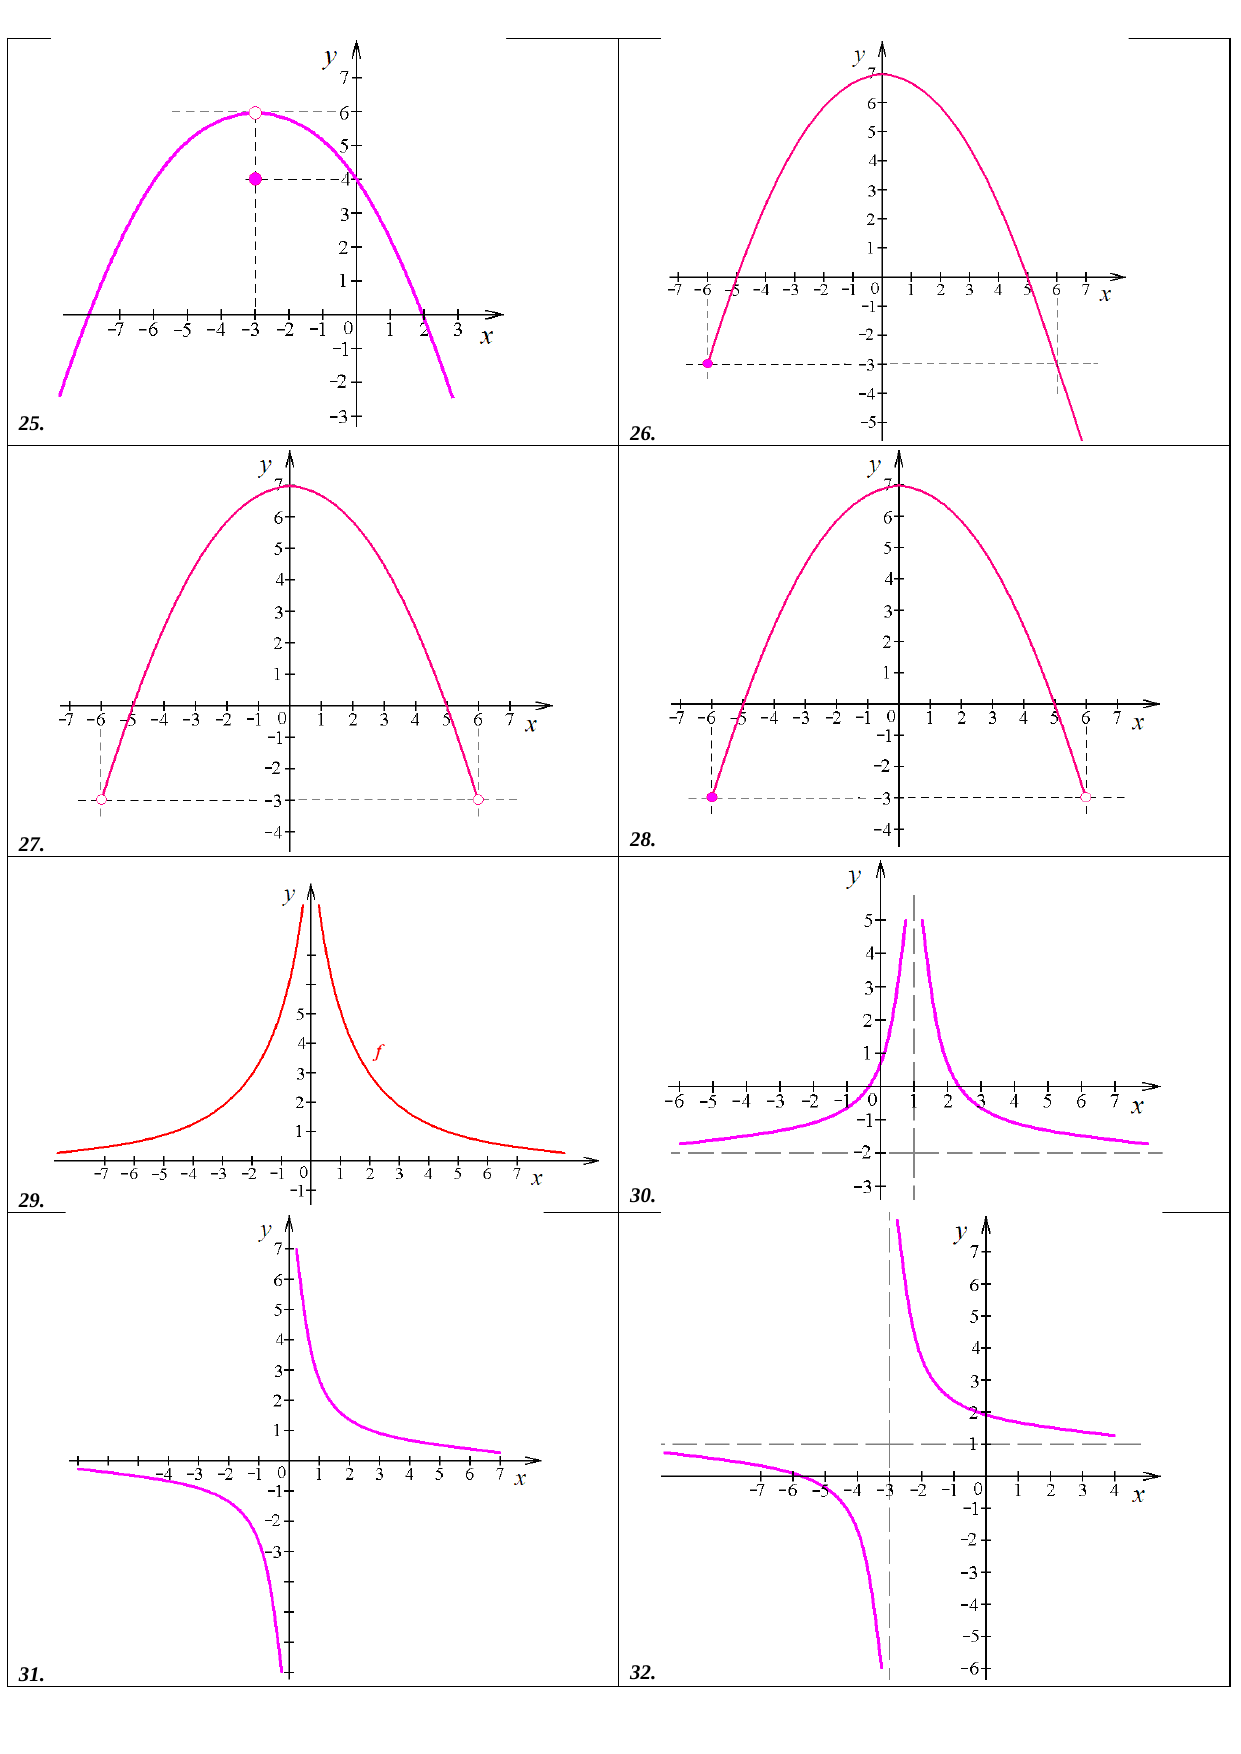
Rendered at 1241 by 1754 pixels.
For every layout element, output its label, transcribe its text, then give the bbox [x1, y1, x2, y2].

table_cell 26. [619, 39, 1229, 445]
table_cell 30. [619, 857, 1229, 1212]
picture [661, 38, 1129, 441]
table_cell 27. [8, 446, 618, 856]
table_cell 25. [8, 39, 618, 445]
table_cell 31. [8, 1213, 618, 1686]
picture [662, 857, 1163, 1203]
picture [661, 1212, 1163, 1680]
picture [51, 38, 507, 430]
table_cell 29. [8, 857, 618, 1212]
picture [51, 446, 555, 852]
table_cell 32. [619, 1213, 1229, 1686]
picture [65, 1212, 544, 1682]
picture [662, 446, 1162, 847]
picture [51, 881, 601, 1207]
table_cell 28. [619, 446, 1229, 856]
